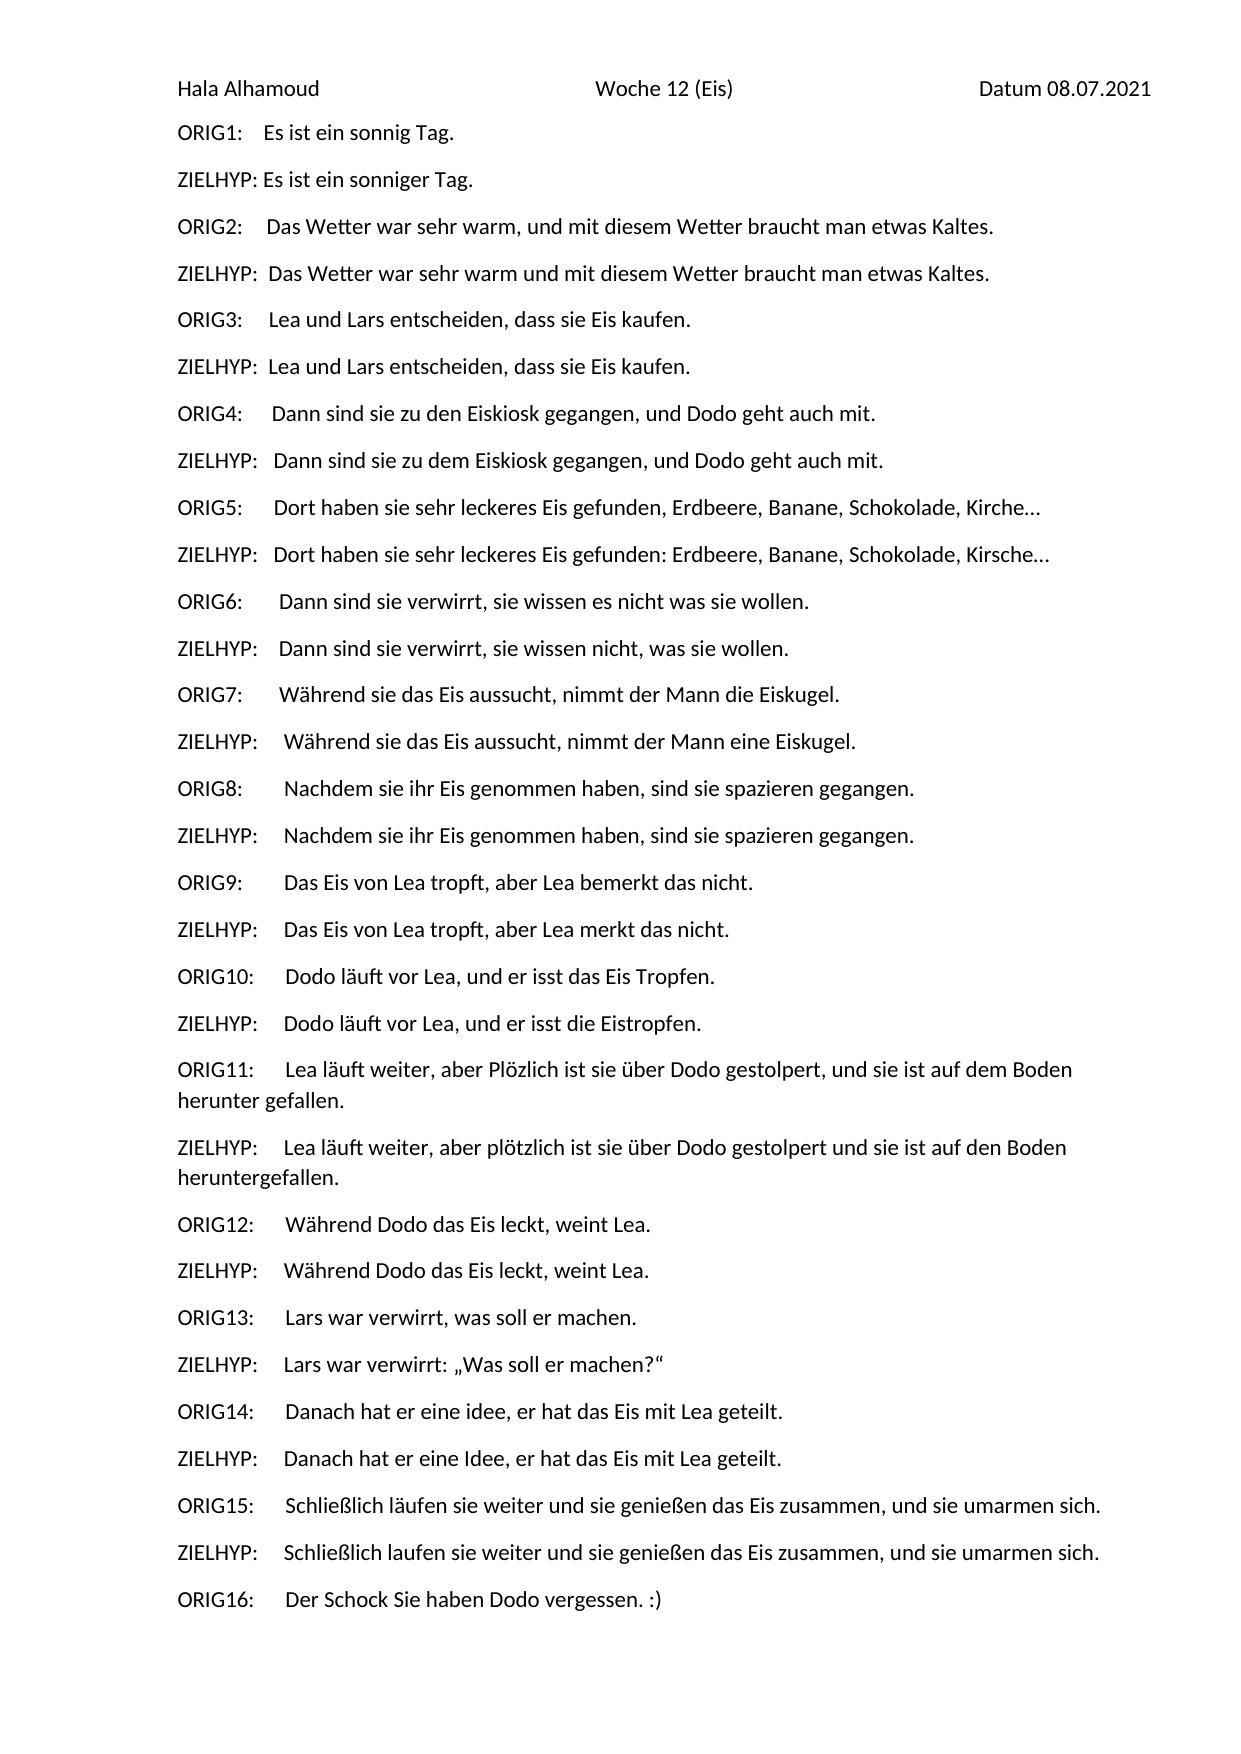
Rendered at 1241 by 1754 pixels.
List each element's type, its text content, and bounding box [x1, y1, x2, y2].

text ZIELHYP: Das Eis von Lea tropft, aber Lea merkt das nicht. [177, 915, 1152, 943]
text ORIG12: Während Dodo das Eis leckt, weint Lea. [177, 1210, 1152, 1238]
text ORIG15: Schließlich läufen sie weiter und sie genießen das Eis zusammen, und sie umarmen sich. [177, 1491, 1152, 1519]
text ZIELHYP: Danach hat er eine Idee, er hat das Eis mit Lea geteilt. [177, 1444, 1152, 1472]
text ZIELHYP: Dann sind sie verwirrt, sie wissen nicht, was sie wollen. [177, 634, 1152, 662]
text ZIELHYP: Während Dodo das Eis leckt, weint Lea. [177, 1257, 1152, 1285]
text ORIG9: Das Eis von Lea tropft, aber Lea bemerkt das nicht. [177, 868, 1152, 896]
text ORIG10: Dodo läuft vor Lea, und er isst das Eis Tropfen. [177, 962, 1152, 990]
text ORIG4: Dann sind sie zu den Eiskiosk gegangen, und Dodo geht auch mit. [177, 399, 1152, 427]
text ZIELHYP: Dann sind sie zu dem Eiskiosk gegangen, und Dodo geht auch mit. [177, 446, 1152, 474]
text ORIG3: Lea und Lars entscheiden, dass sie Eis kaufen. [177, 306, 1152, 334]
text ZIELHYP: Lea und Lars entscheiden, dass sie Eis kaufen. [177, 352, 1152, 381]
text ZIELHYP: Das Wetter war sehr warm und mit diesem Wetter braucht man etwas Kaltes. [177, 259, 1152, 287]
text ZIELHYP: Lea läuft weiter, aber plötzlich ist sie über Dodo gestolpert und sie ist auf den Boden heruntergefallen. [177, 1133, 1152, 1191]
text ORIG7: Während sie das Eis aussucht, nimmt der Mann die Eiskugel. [177, 681, 1152, 709]
text ORIG16: Der Schock Sie haben Dodo vergessen. :) [177, 1585, 1152, 1613]
text ZIELHYP: Es ist ein sonniger Tag. [177, 165, 1152, 193]
text ORIG2: Das Wetter war sehr warm, und mit diesem Wetter braucht man etwas Kaltes. [177, 212, 1152, 240]
text ZIELHYP: Schließlich laufen sie weiter und sie genießen das Eis zusammen, und sie umarmen sich. [177, 1538, 1152, 1566]
text ZIELHYP: Während sie das Eis aussucht, nimmt der Mann eine Eiskugel. [177, 727, 1152, 756]
text ORIG14: Danach hat er eine idee, er hat das Eis mit Lea geteilt. [177, 1397, 1152, 1425]
text ZIELHYP: Dodo läuft vor Lea, und er isst die Eistropfen. [177, 1009, 1152, 1037]
text ORIG13: Lars war verwirrt, was soll er machen. [177, 1303, 1152, 1332]
text ORIG8: Nachdem sie ihr Eis genommen haben, sind sie spazieren gegangen. [177, 774, 1152, 802]
text ORIG1: Es ist ein sonnig Tag. [177, 118, 1152, 146]
text ORIG11: Lea läuft weiter, aber Plözlich ist sie über Dodo gestolpert, und sie ist auf dem Boden herunter gefallen. [177, 1056, 1152, 1114]
text ORIG6: Dann sind sie verwirrt, sie wissen es nicht was sie wollen. [177, 587, 1152, 615]
text ZIELHYP: Nachdem sie ihr Eis genommen haben, sind sie spazieren gegangen. [177, 821, 1152, 849]
text ZIELHYP: Dort haben sie sehr leckeres Eis gefunden: Erdbeere, Banane, Schokolade, Kirsche… [177, 540, 1152, 568]
text ZIELHYP: Lars war verwirrt: „Was soll er machen?“ [177, 1350, 1152, 1378]
text ORIG5: Dort haben sie sehr leckeres Eis gefunden, Erdbeere, Banane, Schokolade, Kirche… [177, 493, 1152, 521]
